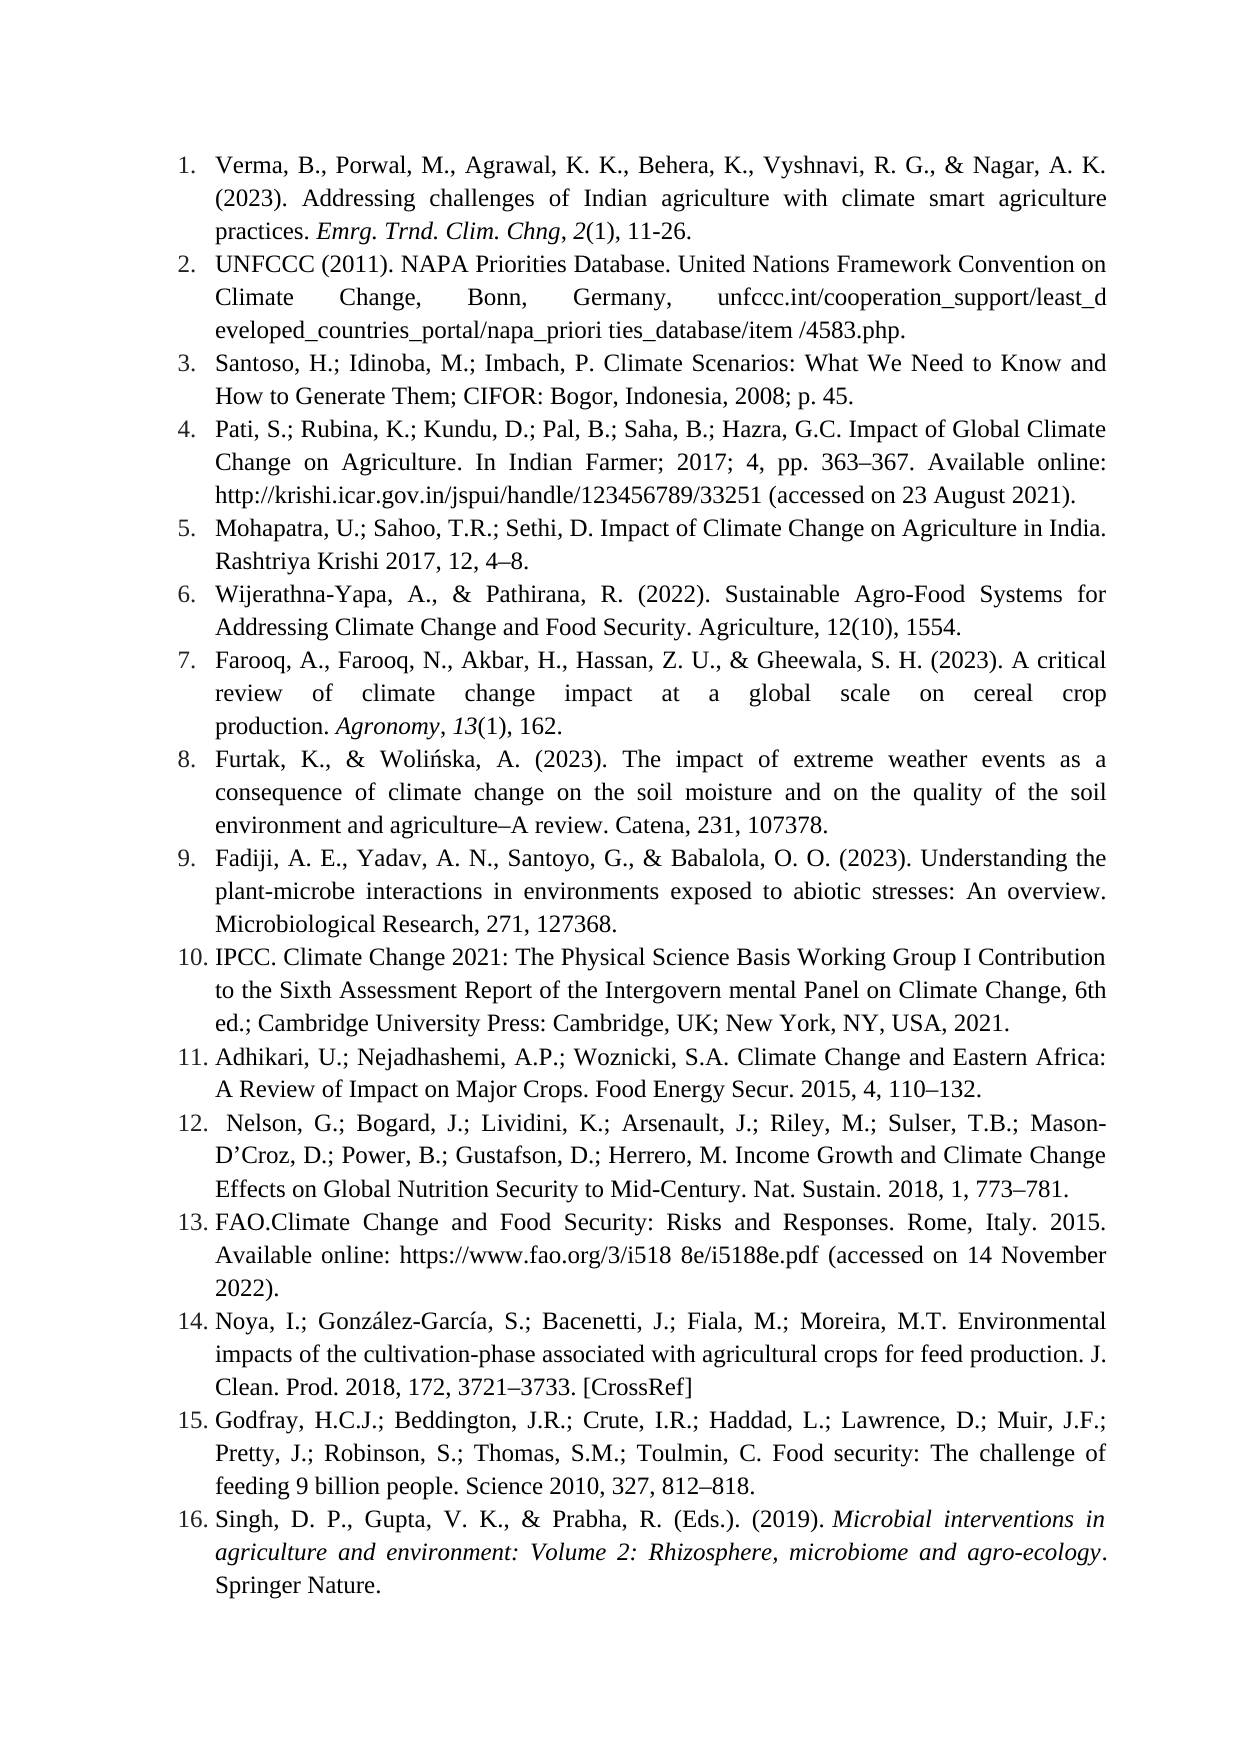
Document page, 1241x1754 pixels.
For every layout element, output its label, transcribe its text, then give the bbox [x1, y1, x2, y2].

list Fadiji, A. E., Yadav, A. N., Santoyo, G., & Babalola, O. O. (2023). Understanding the plant-microbe interactions in environments exposed to abiotic stresses: An overview. Microbiological Research, 271, 127368. [177, 843, 1107, 938]
list FAO.Climate Change and Food Security: Risks and Responses. Rome, Italy. 2015. Available online: https://www.fao.org/3/i518 8e/i5188e.pdf (accessed on 14 November 2022). [177, 1207, 1107, 1301]
list Santoso, H.; Idinoba, M.; Imbach, P. Climate Scenarios: What We Need to Know and How to Generate Them; CIFOR: Bogor, Indonesia, 2008; p. 45. [177, 348, 1107, 410]
list Furtak, K., & Wolińska, A. (2023). The impact of extreme weather events as a consequence of climate change on the soil moisture and on the quality of the soil environment and agriculture–A review. Catena, 231, 107378. [177, 744, 1107, 839]
list Singh, D. P., Gupta, V. K., & Prabha, R. (Eds.). (2019). Microbial interventions in agriculture and environment: Volume 2: Rhizosphere, microbiome and agro-ecology. Springer Nature. [177, 1504, 1107, 1599]
list IPCC. Climate Change 2021: The Physical Science Basis Working Group I Contribution to the Sixth Assessment Report of the Intergovern mental Panel on Climate Change, 6th ed.; Cambridge University Press: Cambridge, UK; New York, NY, USA, 2021. [177, 942, 1107, 1037]
list Noya, I.; González-García, S.; Bacenetti, J.; Fiala, M.; Moreira, M.T. Environmental impacts of the cultivation-phase associated with agricultural crops for feed production. J. Clean. Prod. 2018, 172, 3721–3733. [CrossRef] [177, 1306, 1107, 1401]
list Farooq, A., Farooq, N., Akbar, H., Hassan, Z. U., & Gheewala, S. H. (2023). A critical review of climate change impact at a global scale on cereal crop production. Agronomy, 13(1), 162. [177, 645, 1107, 740]
list UNFCCC (2011). NAPA Priorities Database. United Nations Framework Convention on Climate Change, Bonn, Germany, unfccc.int/cooperation_support/least_d eveloped_countries_portal/napa_priori ties_database/item /4583.php. [177, 249, 1107, 344]
list Wijerathna-Yapa, A., & Pathirana, R. (2022). Sustainable Agro-Food Systems for Addressing Climate Change and Food Security. Agriculture, 12(10), 1554. [177, 579, 1107, 641]
list Adhikari, U.; Nejadhashemi, A.P.; Woznicki, S.A. Climate Change and Eastern Africa: A Review of Impact on Major Crops. Food Energy Secur. 2015, 4, 110–132. [177, 1042, 1107, 1103]
list Godfray, H.C.J.; Beddington, J.R.; Crute, I.R.; Haddad, L.; Lawrence, D.; Muir, J.F.; Pretty, J.; Robinson, S.; Thomas, S.M.; Toulmin, C. Food security: The challenge of feeding 9 billion people. Science 2010, 327, 812–818. [177, 1405, 1107, 1499]
list Verma, B., Porwal, M., Agrawal, K. K., Behera, K., Vyshnavi, R. G., & Nagar, A. K. (2023). Addressing challenges of Indian agriculture with climate smart agriculture practices. Emrg. Trnd. Clim. Chng, 2(1), 11-26. [177, 150, 1107, 245]
list Nelson, G.; Bogard, J.; Lividini, K.; Arsenault, J.; Riley, M.; Sulser, T.B.; Mason-D’Croz, D.; Power, B.; Gustafson, D.; Herrero, M. Income Growth and Climate Change Effects on Global Nutrition Security to Mid-Century. Nat. Sustain. 2018, 1, 773–781. [177, 1108, 1107, 1202]
list Pati, S.; Rubina, K.; Kundu, D.; Pal, B.; Saha, B.; Hazra, G.C. Impact of Global Climate Change on Agriculture. In Indian Farmer; 2017; 4, pp. 363–367. Available online: http://krishi.icar.gov.in/jspui/handle/123456789/33251 (accessed on 23 August 2021). [177, 414, 1107, 509]
list Mohapatra, U.; Sahoo, T.R.; Sethi, D. Impact of Climate Change on Agriculture in India. Rashtriya Krishi 2017, 12, 4–8. [177, 513, 1107, 575]
